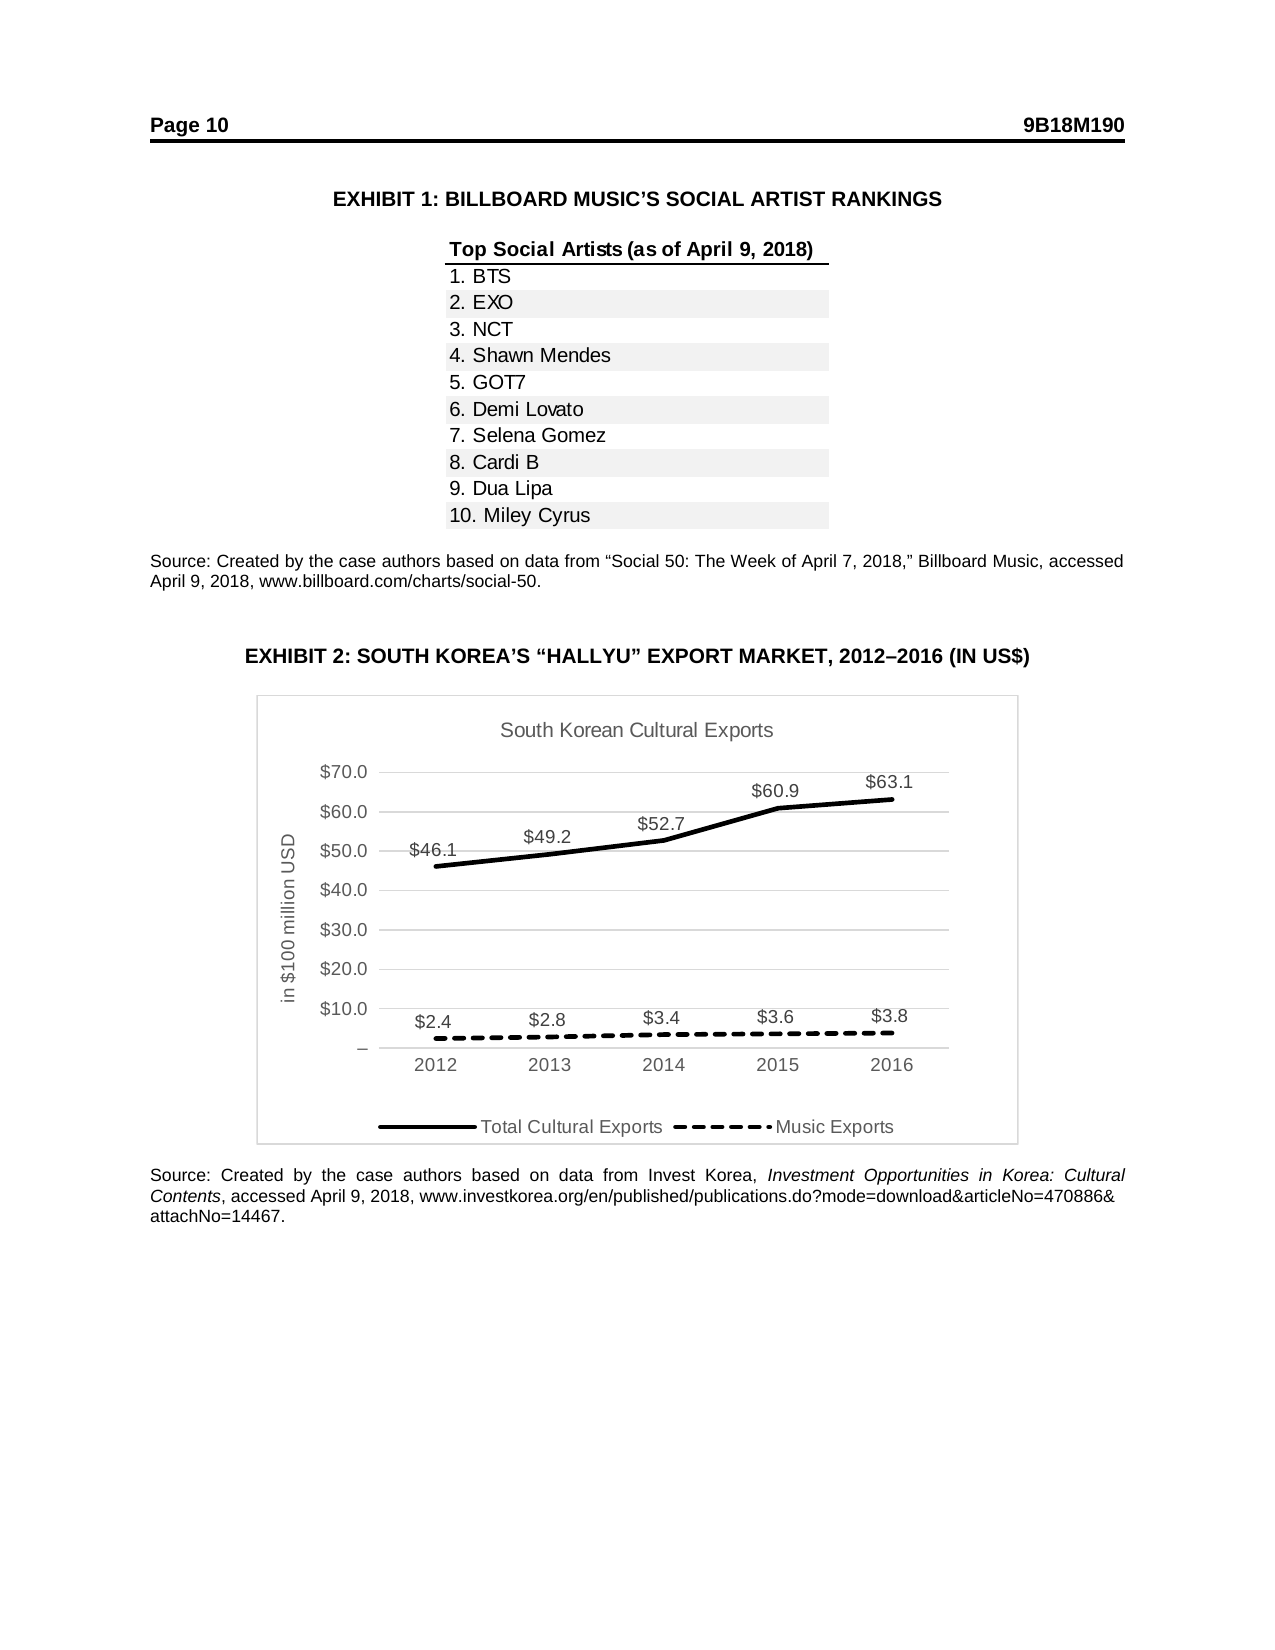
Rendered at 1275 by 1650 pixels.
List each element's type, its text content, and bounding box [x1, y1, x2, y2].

text Source: Created by the case authors based on data from Invest Korea, Investment Opportunities in Korea: Cultural Contents, accessed April 9, 2018, www.investkorea.org/en/published/publications.do?mode=download&articleNo=470886& [150, 1165, 1125, 1206]
text attachNo=14467. [150, 1206, 1125, 1226]
text Exhibit 2: South Korea’s “Hallyu” Export Market, 2012–2016 (in US$) [150, 644, 1125, 668]
text Source: Created by the case authors based on data from “Social 50: The Week of April 7, 2018,” Billboard Music, accessed April 9, 2018, www.billboard.com/charts/social-50. [150, 551, 1125, 592]
text Exhibit 1: Billboard Music’s Social Artist Rankings [150, 186, 1125, 210]
